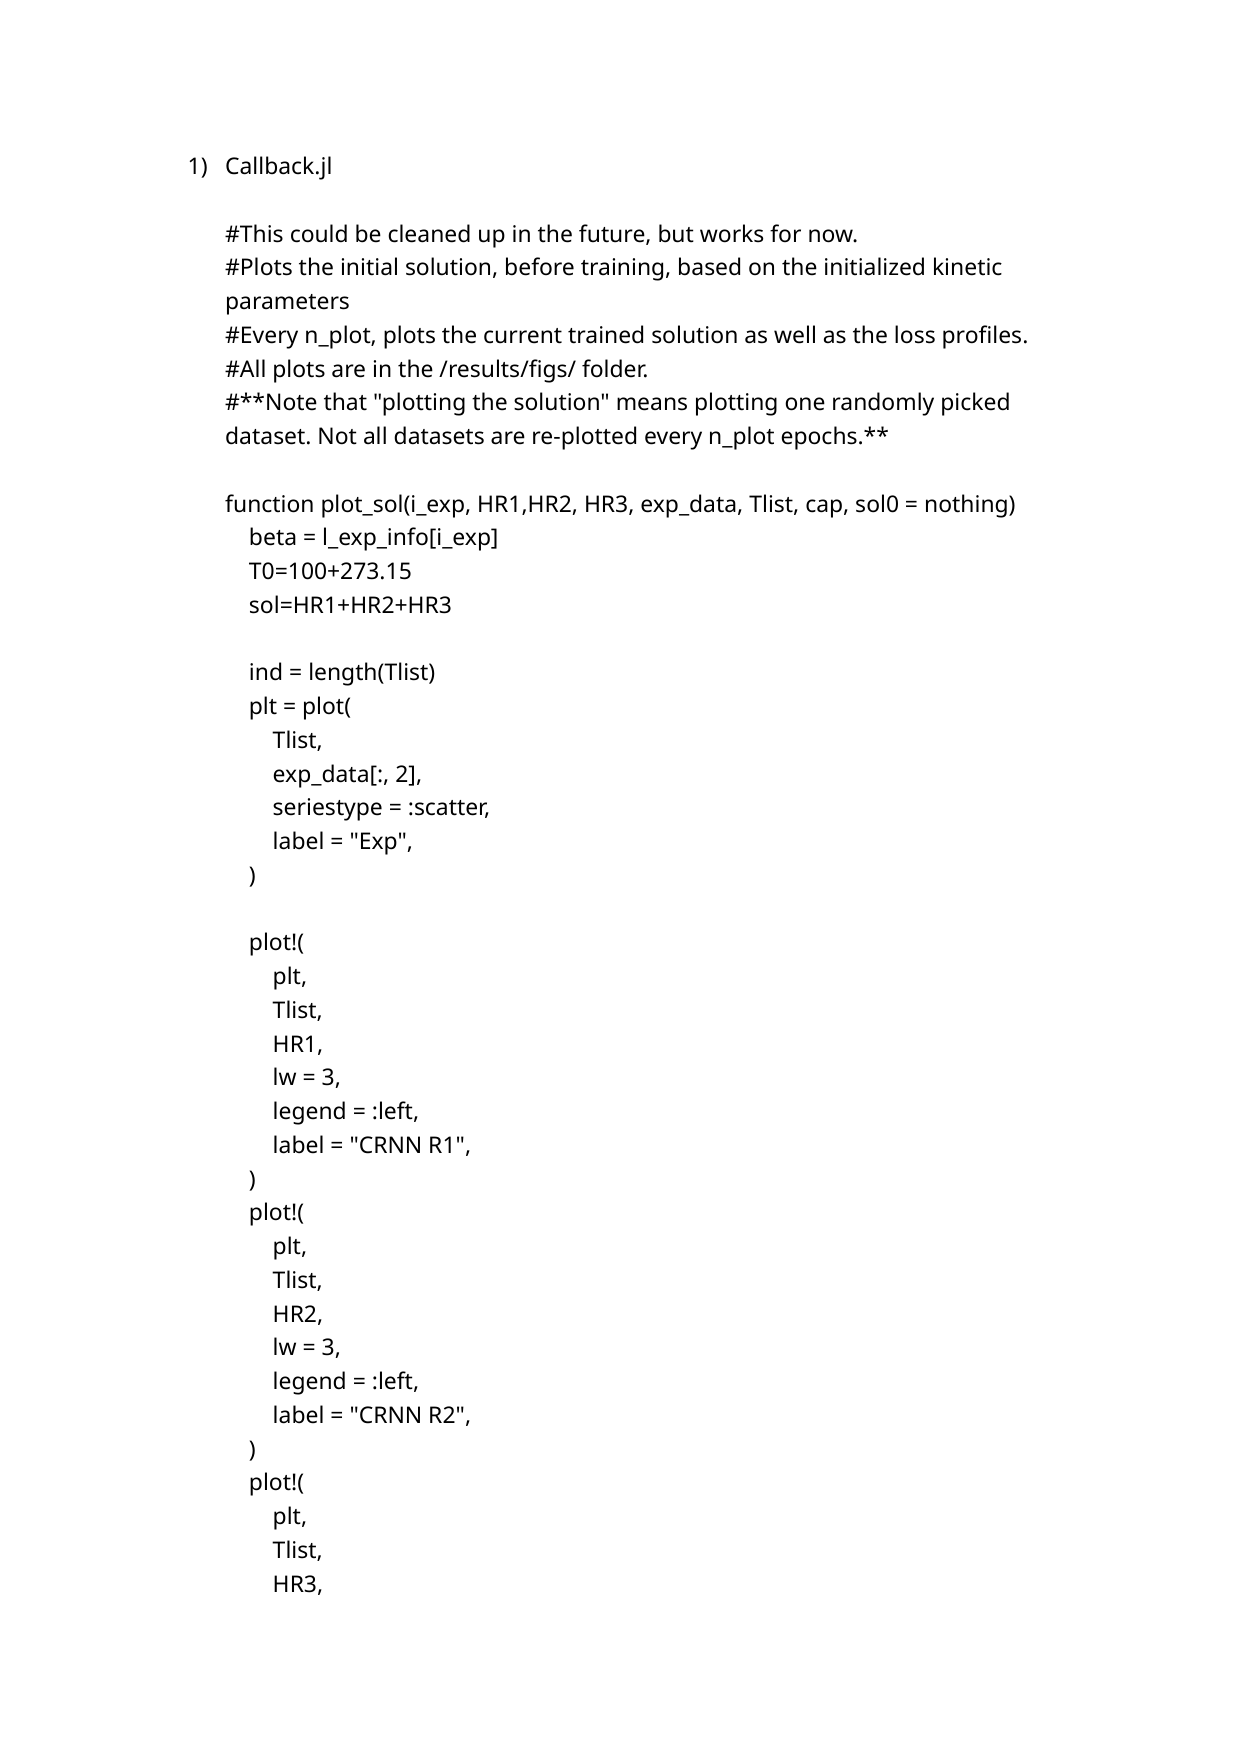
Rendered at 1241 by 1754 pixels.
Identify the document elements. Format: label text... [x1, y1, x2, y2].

list HR3, [225, 1567, 1090, 1599]
list sol=HR1+HR2+HR3 [225, 589, 1090, 620]
list seriestype = :scatter, [225, 791, 1090, 822]
list label = "CRNN R2", [225, 1399, 1090, 1430]
list #Every n_plot, plots the current trained solution as well as the loss profiles. [225, 319, 1090, 350]
list lw = 3, [225, 1061, 1090, 1092]
list ) [225, 1432, 1090, 1464]
list legend = :left, [225, 1095, 1090, 1126]
list #Plots the initial solution, before training, based on the initialized kinetic parameters [225, 251, 1090, 316]
list HR2, [225, 1297, 1090, 1329]
list legend = :left, [225, 1365, 1090, 1396]
list plt, [225, 1500, 1090, 1531]
list plot!( [225, 1196, 1090, 1227]
list Callback.jl [187, 150, 1090, 181]
list lw = 3, [225, 1331, 1090, 1362]
list HR1, [225, 1027, 1090, 1059]
list plot!( [225, 1466, 1090, 1497]
list label = "CRNN R1", [225, 1129, 1090, 1160]
list ) [225, 859, 1090, 890]
list Tlist, [225, 724, 1090, 755]
list beta = l_exp_info[i_exp] [225, 521, 1090, 552]
list function plot_sol(i_exp, HR1,HR2, HR3, exp_data, Tlist, cap, sol0 = nothing) [225, 487, 1090, 519]
list ind = length(Tlist) [225, 656, 1090, 687]
list T0=100+273.15 [225, 555, 1090, 586]
list Tlist, [225, 1264, 1090, 1295]
list plt = plot( [225, 690, 1090, 721]
list plot!( [225, 926, 1090, 957]
list #**Note that "plotting the solution" means plotting one randomly picked dataset. Not all datasets are re-plotted every n_plot epochs.** [225, 386, 1090, 451]
list #All plots are in the /results/figs/ folder. [225, 352, 1090, 384]
list Tlist, [225, 994, 1090, 1025]
list plt, [225, 1230, 1090, 1261]
list #This could be cleaned up in the future, but works for now. [225, 217, 1090, 249]
list exp_data[:, 2], [225, 757, 1090, 789]
list ) [225, 1162, 1090, 1194]
list label = "Exp", [225, 825, 1090, 856]
list Tlist, [225, 1534, 1090, 1565]
list plt, [225, 960, 1090, 991]
